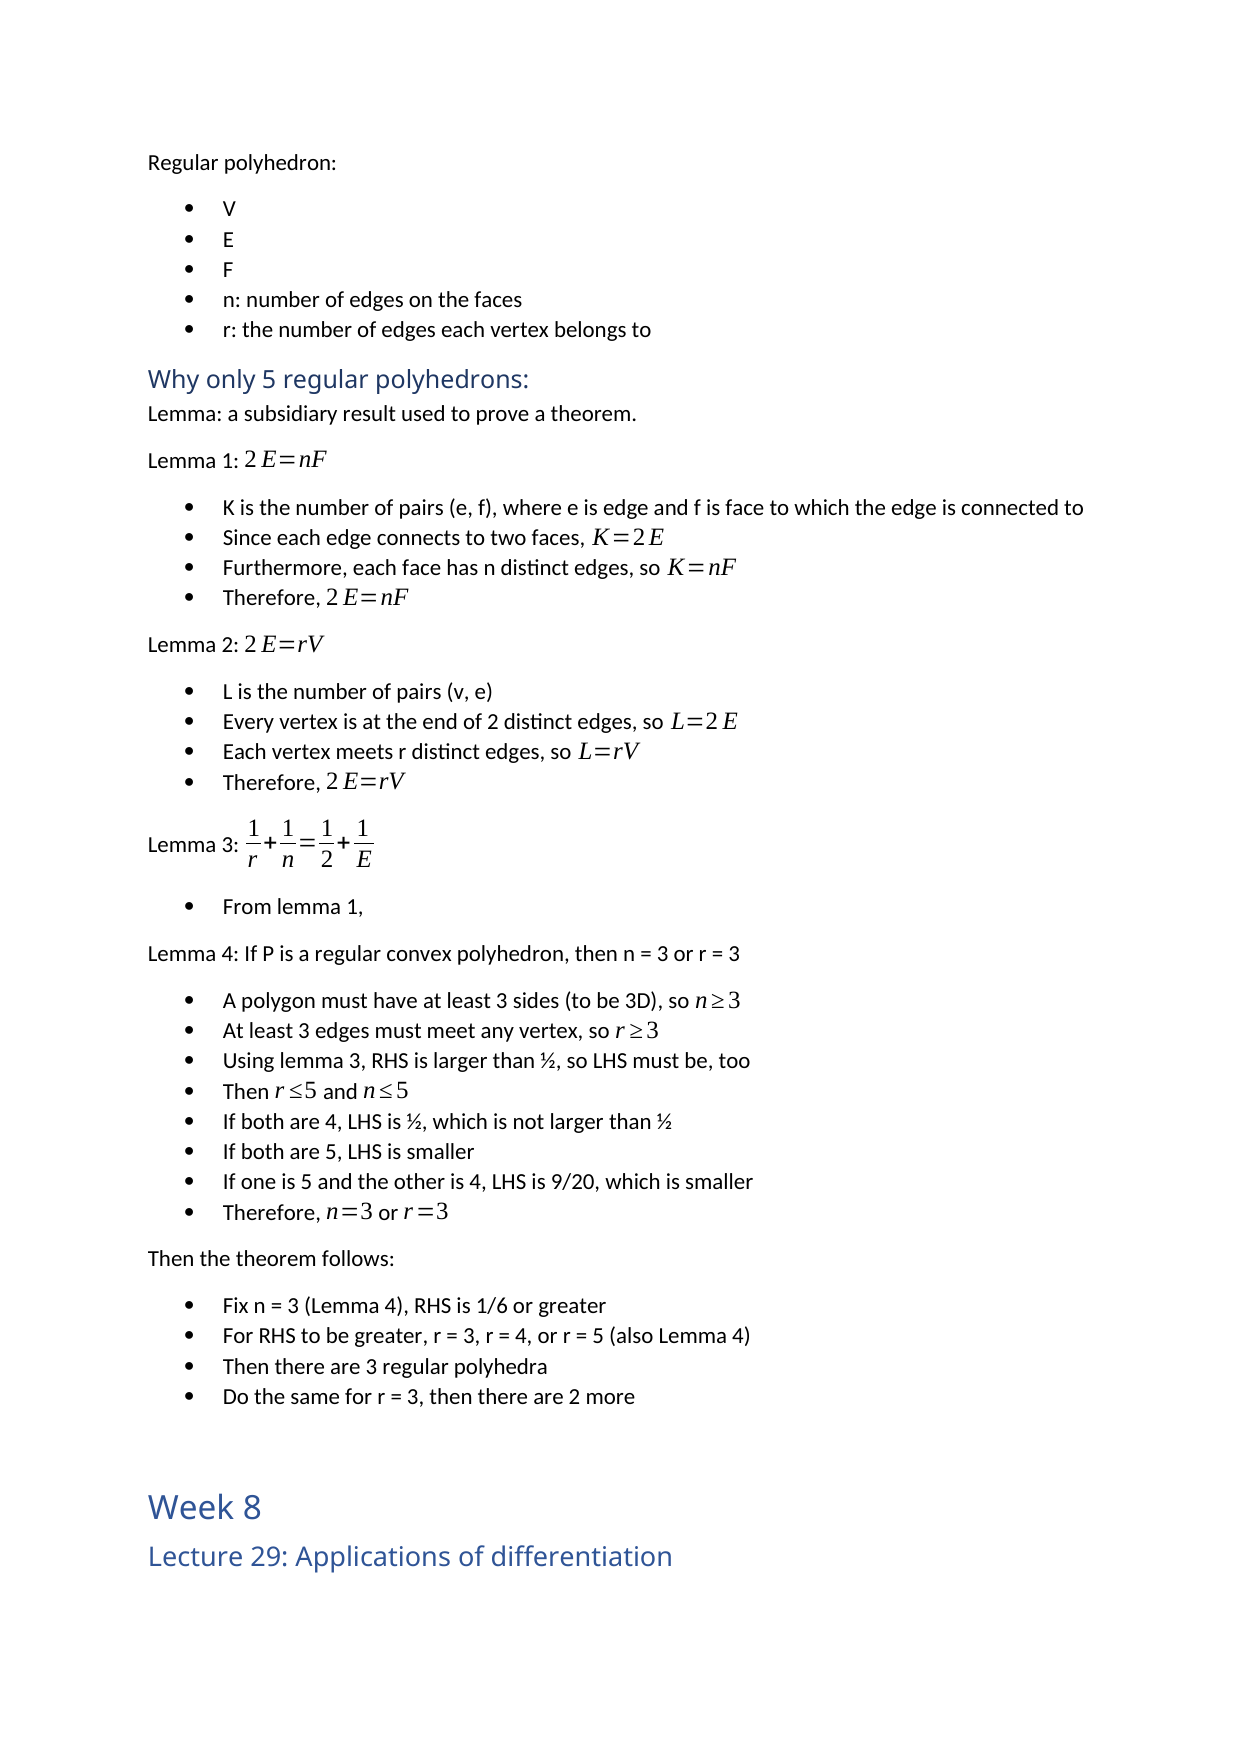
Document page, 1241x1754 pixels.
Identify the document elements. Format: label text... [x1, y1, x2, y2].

list Fix n = 3 (Lemma 4), RHS is 1/6 or greater [185, 1291, 1093, 1319]
list Therefore, or [185, 1198, 1093, 1226]
text Lemma 4: If P is a regular convex polyhedron, then n = 3 or r = 3 [148, 939, 1093, 967]
text Lemma 3: [148, 814, 1093, 873]
list Furthermore, each face has n distinct edges, so [185, 553, 1093, 581]
text Lemma: a subsidiary result used to prove a theorem. [148, 399, 1093, 427]
list Using lemma 3, RHS is larger than ½, so LHS must be, too [185, 1047, 1093, 1074]
list V [185, 194, 1093, 222]
text Regular polyhedron: [148, 148, 1093, 176]
list F [185, 255, 1093, 283]
list Therefore, [185, 583, 1093, 611]
subtitle Why only 5 regular polyhedrons: [148, 362, 1093, 396]
list Then and [185, 1077, 1093, 1105]
list For RHS to be greater, r = 3, r = 4, or r = 5 (also Lemma 4) [185, 1322, 1093, 1349]
list If both are 4, LHS is ½, which is not larger than ½ [185, 1107, 1093, 1135]
list Since each edge connects to two faces, [185, 523, 1093, 551]
list At least 3 edges must meet any vertex, so [185, 1016, 1093, 1044]
list Every vertex is at the end of 2 distinct edges, so [185, 707, 1093, 735]
list K is the number of pairs (e, f), where e is edge and f is face to which the edge is connected to [185, 493, 1093, 521]
subtitle Lecture 29: Applications of differentiation [148, 1537, 1093, 1574]
list Then there are 3 regular polyhedra [185, 1352, 1093, 1380]
list Therefore, [185, 768, 1093, 796]
list A polygon must have at least 3 sides (to be 3D), so [185, 986, 1093, 1014]
text Lemma 2: [148, 630, 1093, 658]
list From lemma 1, [185, 892, 1093, 920]
list If both are 5, LHS is smaller [185, 1137, 1093, 1165]
text Then the theorem follows: [148, 1244, 1093, 1272]
list Each vertex meets r distinct edges, so [185, 737, 1093, 766]
list r: the number of edges each vertex belongs to [185, 315, 1093, 343]
text Lemma 1: [148, 446, 1093, 474]
list Do the same for r = 3, then there are 2 more [185, 1382, 1093, 1410]
list If one is 5 and the other is 4, LHS is 9/20, which is smaller [185, 1167, 1093, 1195]
subtitle Week 8 [148, 1484, 1093, 1529]
list E [185, 225, 1093, 253]
list L is the number of pairs (v, e) [185, 677, 1093, 705]
list n: number of edges on the faces [185, 285, 1093, 313]
